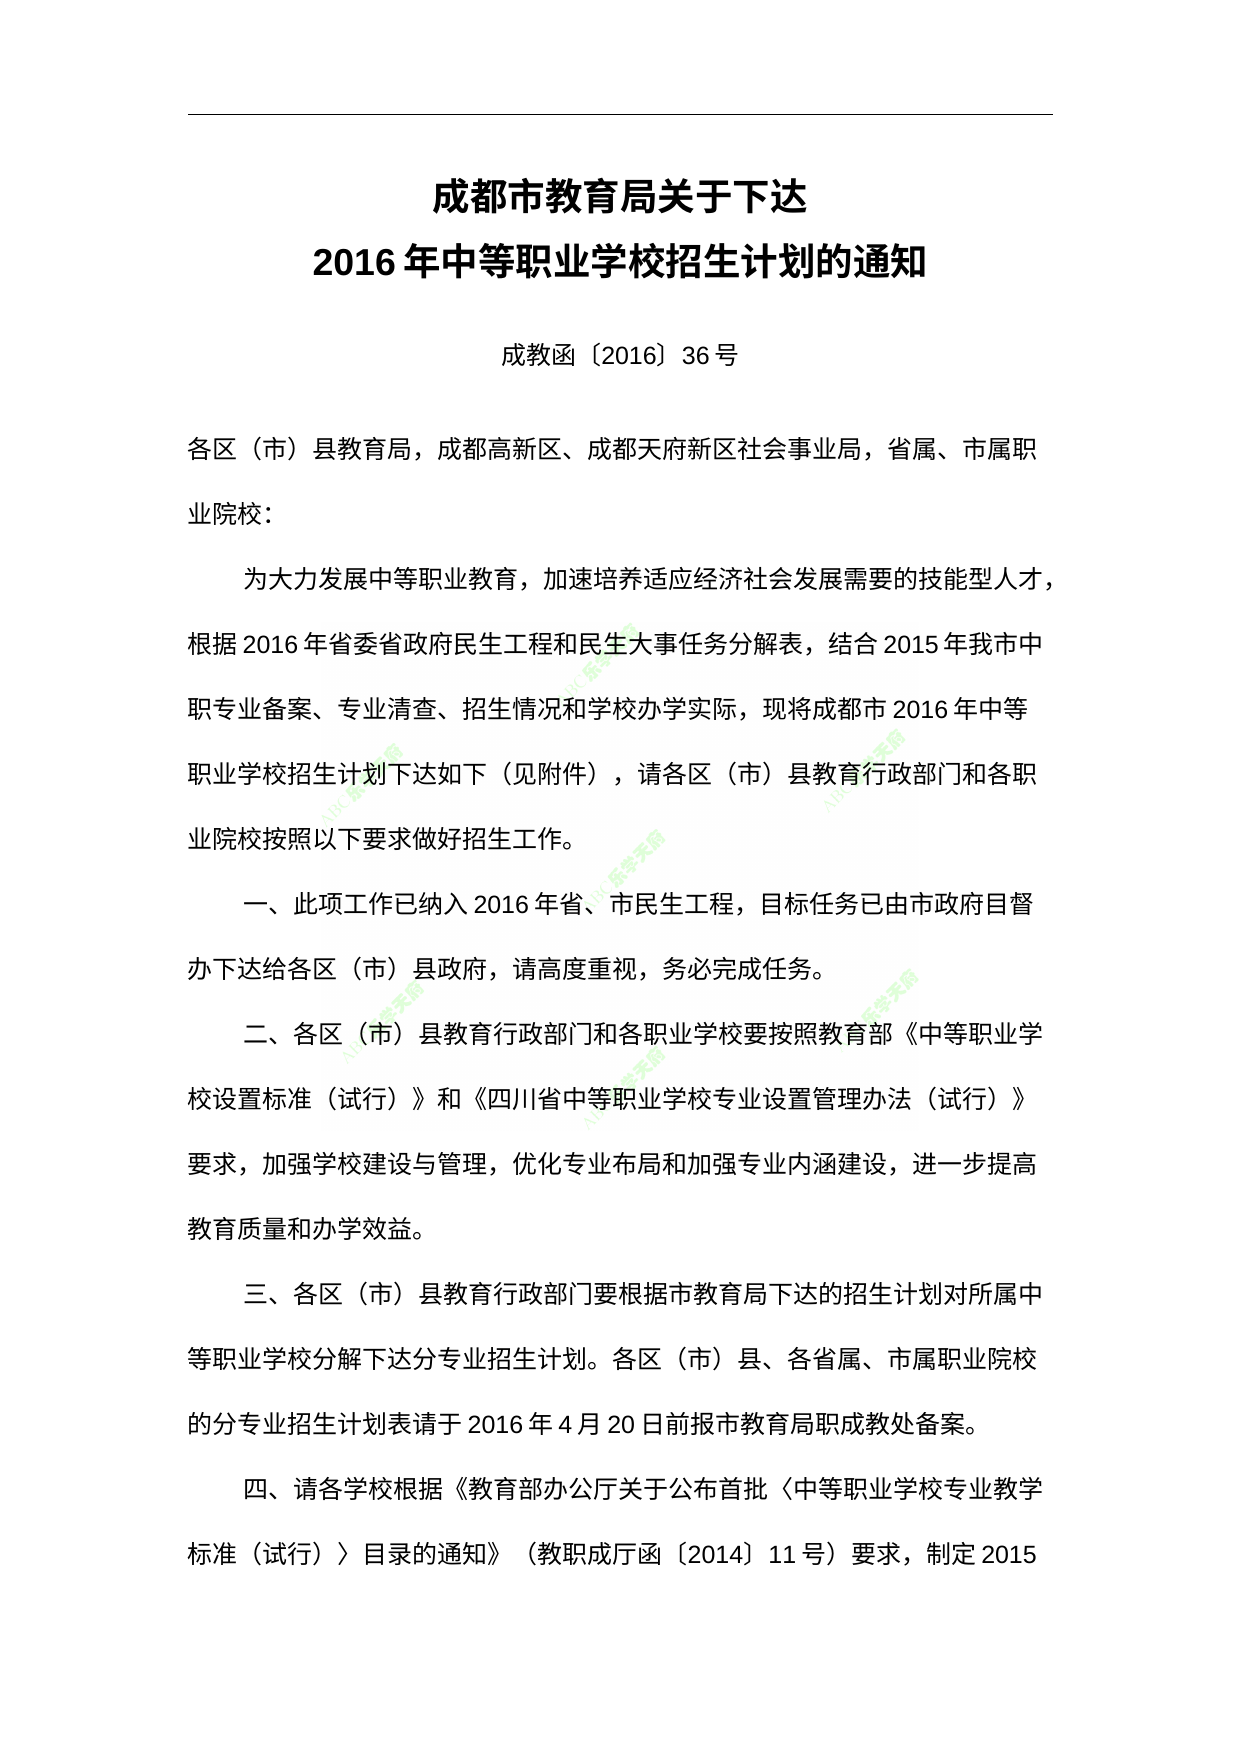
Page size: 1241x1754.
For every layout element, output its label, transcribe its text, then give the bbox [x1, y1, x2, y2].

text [187, 415, 1053, 1585]
text 成都市教育局关于下达 2016年中等职业学校招生计划的通知 [187, 162, 1053, 292]
text 成教函〔2016〕36号 [187, 321, 1053, 386]
